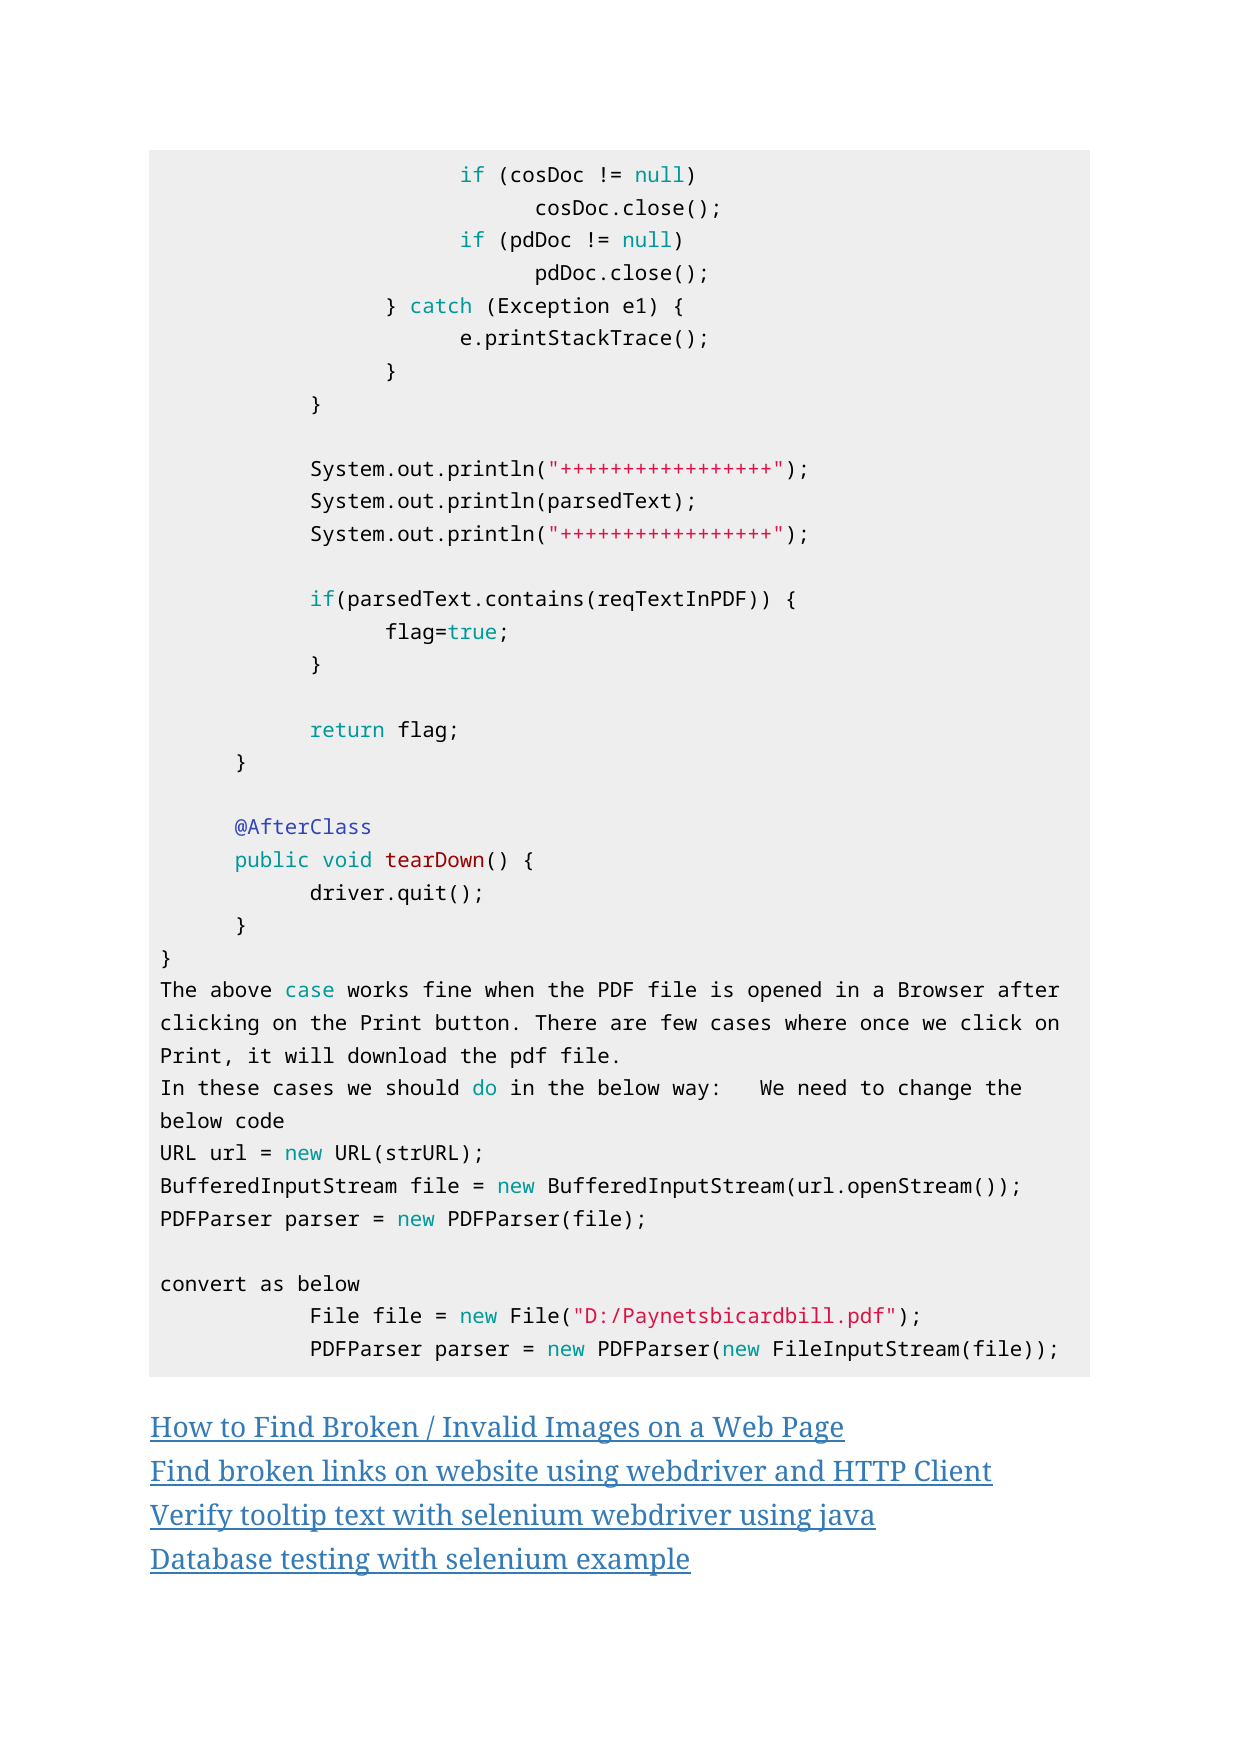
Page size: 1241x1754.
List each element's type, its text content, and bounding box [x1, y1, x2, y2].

text Database testing with selenium example [150, 1539, 1090, 1578]
text Find broken links on website using webdriver and HTTP Client [150, 1451, 1090, 1489]
text How to Find Broken / Invalid Images on a Web Page [150, 1407, 1090, 1445]
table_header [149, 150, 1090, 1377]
text Verify tooltip text with selenium webdriver using java [150, 1495, 1090, 1533]
